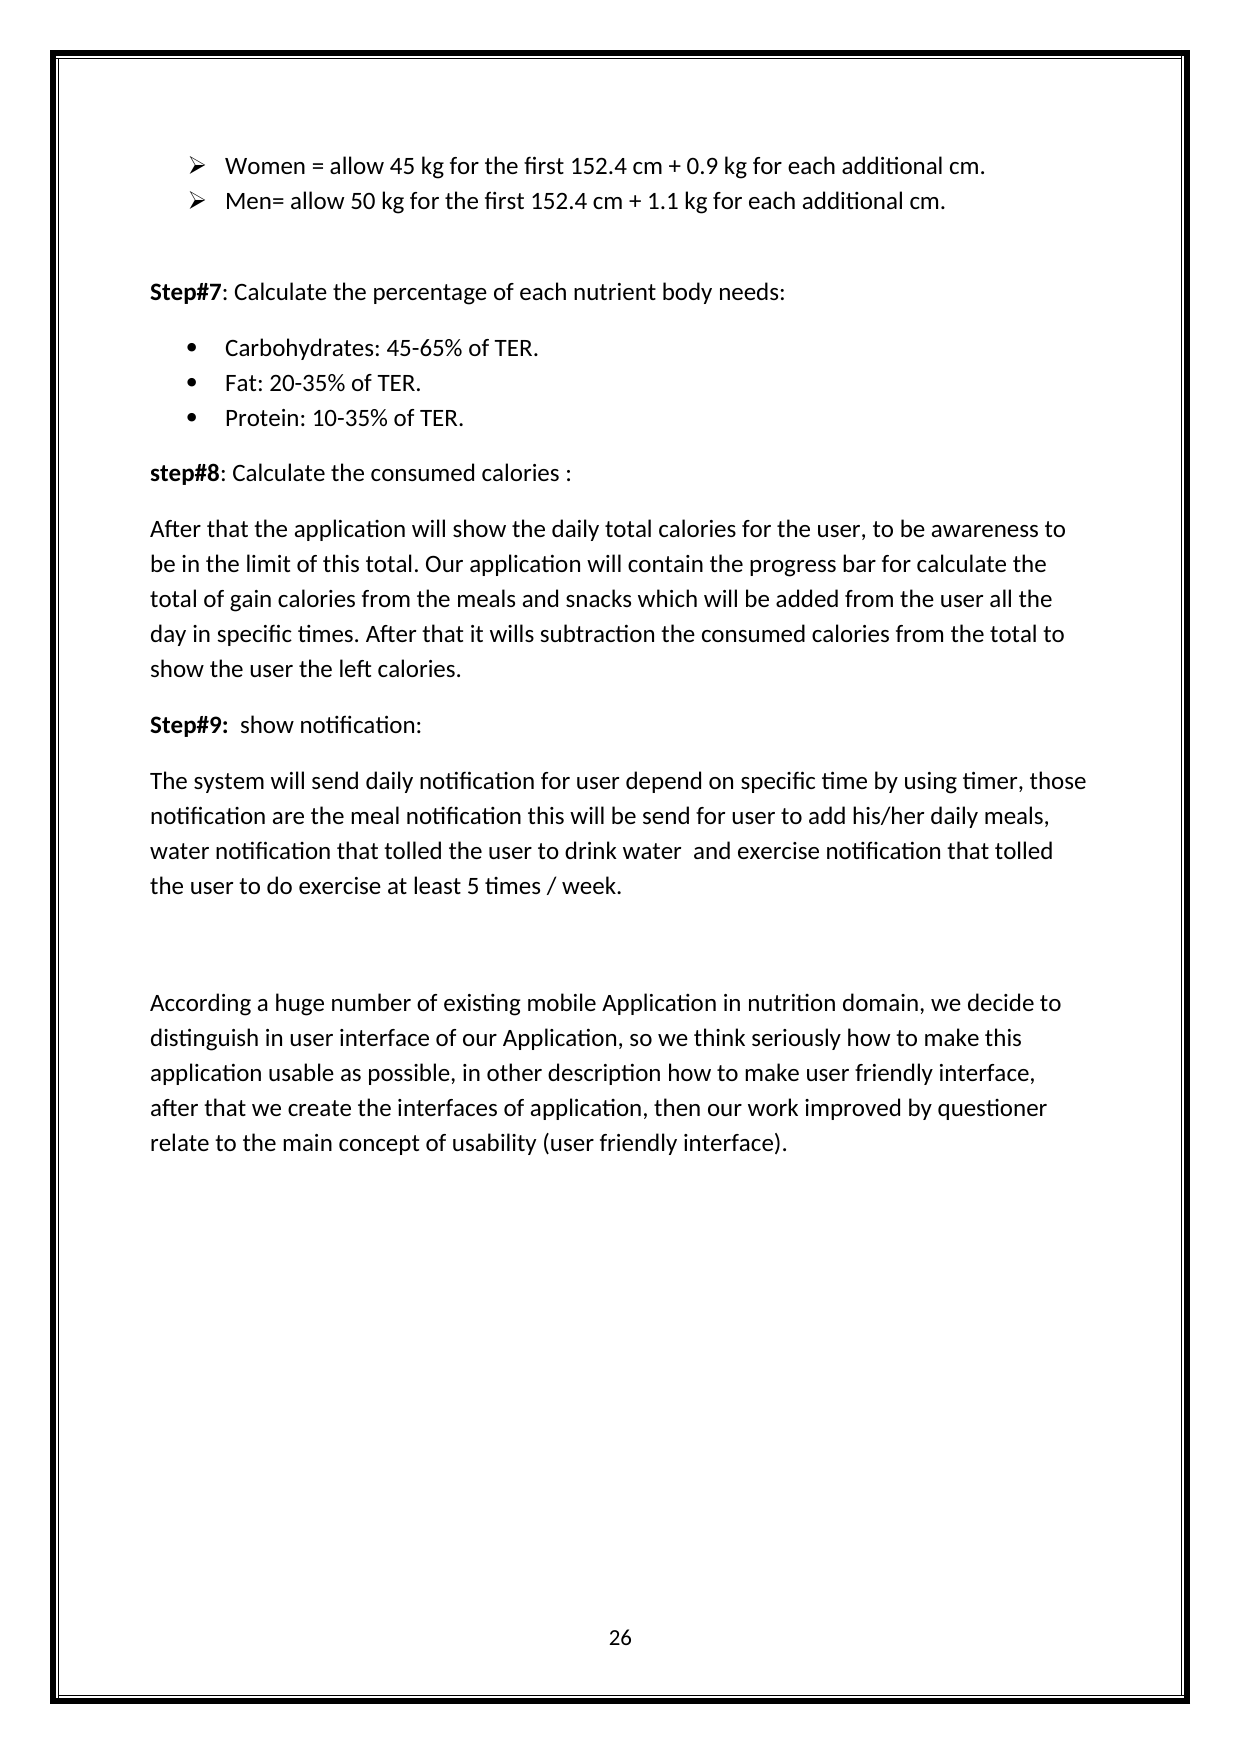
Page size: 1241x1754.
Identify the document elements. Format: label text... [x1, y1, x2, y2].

list Men= allow 50 kg for the first 152.4 cm + 1.1 kg for each additional cm. [187, 185, 1090, 216]
text After that the application will show the daily total calories for the user, to be awareness to be in the limit of this total. Our application will contain the progress bar for calculate the total of gain calories from the meals and snacks which will be added from the user all the day in specific times. After that it wills subtraction the consumed calories from the total to show the user the left calories. [150, 513, 1090, 684]
text Step#9: show notification: [150, 709, 1090, 740]
text According a huge number of existing mobile Application in nutrition domain, we decide to distinguish in user interface of our Application, so we think seriously how to make this application usable as possible, in other description how to make user friendly interface, after that we create the interfaces of application, then our work improved by questioner relate to the main concept of usability (user friendly interface). [150, 988, 1090, 1158]
text step#8: Calculate the consumed calories : [150, 457, 1090, 488]
list Protein: 10-35% of TER. [187, 402, 1090, 432]
text The system will send daily notification for user depend on specific time by using timer, those notification are the meal notification this will be send for user to add his/her daily meals, water notification that tolled the user to drink water and exercise notification that tolled the user to do exercise at least 5 times / week. [150, 765, 1090, 901]
text Step#7: Calculate the percentage of each nutrient body needs: [150, 276, 1090, 306]
list Carbohydrates: 45-65% of TER. [187, 332, 1090, 362]
list Fat: 20-35% of TER. [187, 367, 1090, 397]
list Women = allow 45 kg for the first 152.4 cm + 0.9 kg for each additional cm. [187, 150, 1090, 181]
